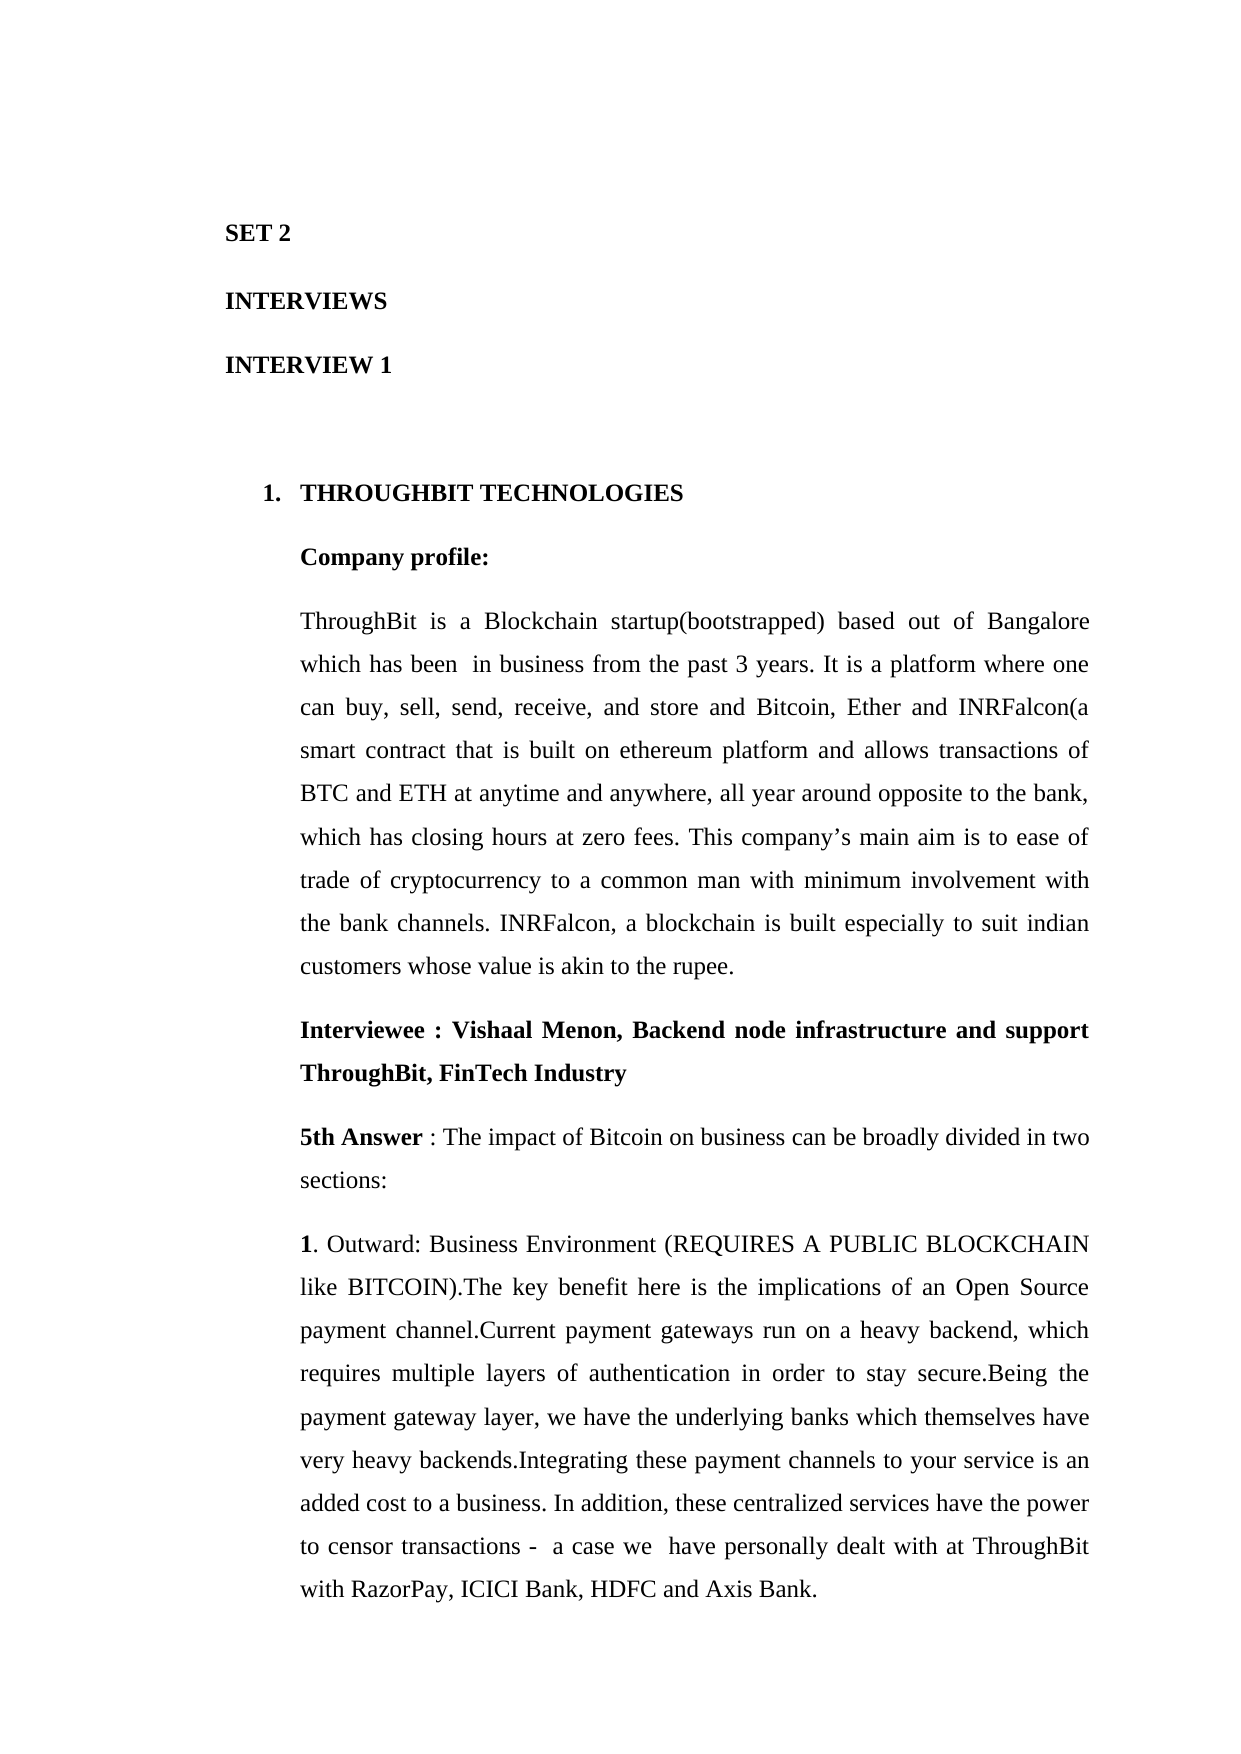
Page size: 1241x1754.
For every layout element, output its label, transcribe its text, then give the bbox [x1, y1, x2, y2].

text Interviewee : Vishaal Menon, Backend node infrastructure and support ThroughBit, FinTech Industry [300, 1015, 1090, 1087]
text INTERVIEWS [225, 286, 1090, 315]
text 5th Answer : The impact of Bitcoin on business can be broadly divided in two sections: [300, 1122, 1090, 1194]
list THROUGHBIT TECHNOLOGIES [262, 478, 1090, 507]
text INTERVIEW 1 [225, 350, 1090, 379]
text SET 2 [225, 218, 1090, 247]
text ThroughBit is a Blockchain startup(bootstrapped) based out of Bangalore which has been in business from the past 3 years. It is a platform where one can buy, sell, send, receive, and store and Bitcoin, Ether and INRFalcon(a smart contract that is built on ethereum platform and allows transactions of BTC and ETH at anytime and anywhere, all year around opposite to the bank, which has closing hours at zero fees. This company’s main aim is to ease of trade of cryptocurrency to a common man with minimum involvement with the bank channels. INRFalcon, a blockchain is built especially to suit indian customers whose value is akin to the rupee. [300, 606, 1090, 980]
text Company profile: [300, 542, 1090, 571]
